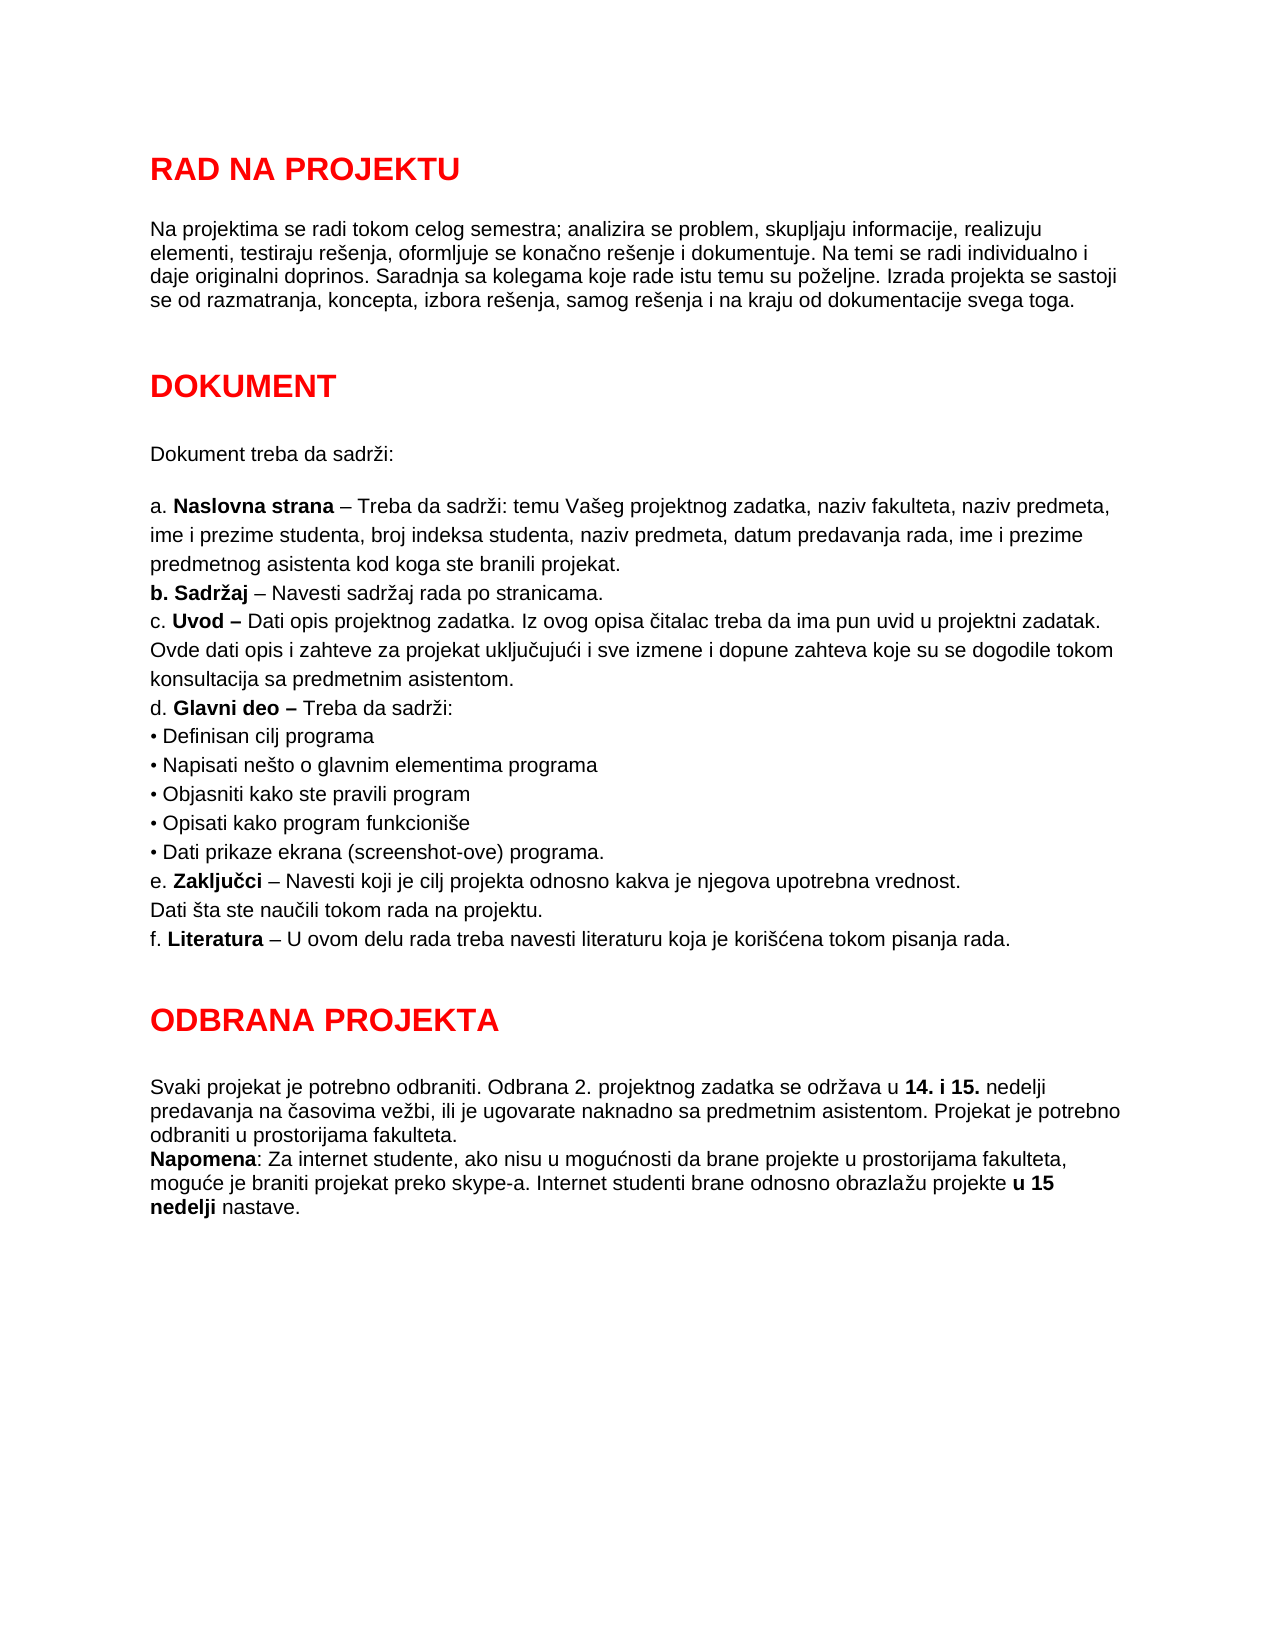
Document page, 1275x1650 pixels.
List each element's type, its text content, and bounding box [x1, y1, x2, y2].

text Na projektima se radi tokom celog semestra; analizira se problem, skupljaju informacije, realizuju elementi, testiraju rešenja, oformljuje se konačno rešenje i dokumentuje. Na temi se radi individualno i daje originalni doprinos. Saradnja sa kolegama koje rade istu temu su poželjne. Izrada projekta se sastoji se od razmatranja, koncepta, izbora rešenja, samog rešenja i na kraju od dokumentacije svega toga. [150, 216, 1125, 312]
text ODBRANA PROJEKTA [150, 1001, 1125, 1038]
text DOKUMENT [150, 367, 1125, 404]
text b. Sadržaj – Navesti sadržaj rada po stranicama. [150, 581, 1125, 604]
text Napomena: Za internet studente, ako nisu u mogućnosti da brane projekte u prostorijama fakulteta, moguće je braniti projekat preko skype-a. Internet studenti brane odnosno obrazlažu projekte u 15 nedelji nastave. [150, 1147, 1125, 1219]
text • Opisati kako program funkcioniše [150, 811, 1125, 835]
text • Dati prikaze ekrana (screenshot-ove) programa. [150, 840, 1125, 864]
text c. Uvod – Dati opis projektnog zadatka. Iz ovog opisa čitalac treba da ima pun uvid u projektni zadatak. Ovde dati opis i zahteve za projekat uključujući i sve izmene i dopune zahteva koje su se dogodile tokom konsultacija sa predmetnim asistentom. [150, 609, 1125, 691]
text Dokument treba da sadrži: [150, 442, 1125, 466]
text RAD NA PROJEKTU [150, 150, 1125, 187]
text d. Glavni deo – Treba da sadrži: [150, 696, 1125, 719]
text e. Zaključci – Navesti koji je cilj projekta odnosno kakva je njegova upotrebna vrednost. [150, 869, 1125, 893]
text Svaki projekat je potrebno odbraniti. Odbrana 2. projektnog zadatka se održava u 14. i 15. nedelji predavanja na časovima vežbi, ili je ugovarate naknadno sa predmetnim asistentom. Projekat je potrebno odbraniti u prostorijama fakulteta. [150, 1075, 1125, 1147]
text f. Literatura – U ovom delu rada treba navesti literaturu koja je korišćena tokom pisanja rada. [150, 927, 1125, 951]
text Dati šta ste naučili tokom rada na projektu. [150, 898, 1125, 922]
text • Objasniti kako ste pravili program [150, 782, 1125, 806]
text a. Naslovna strana – Treba da sadrži: temu Vašeg projektnog zadatka, naziv fakulteta, naziv predmeta, ime i prezime studenta, broj indeksa studenta, naziv predmeta, datum predavanja rada, ime i prezime predmetnog asistenta kod koga ste branili projekat. [150, 494, 1125, 576]
text • Napisati nešto o glavnim elementima programa [150, 753, 1125, 777]
text • Definisan cilj programa [150, 724, 1125, 748]
